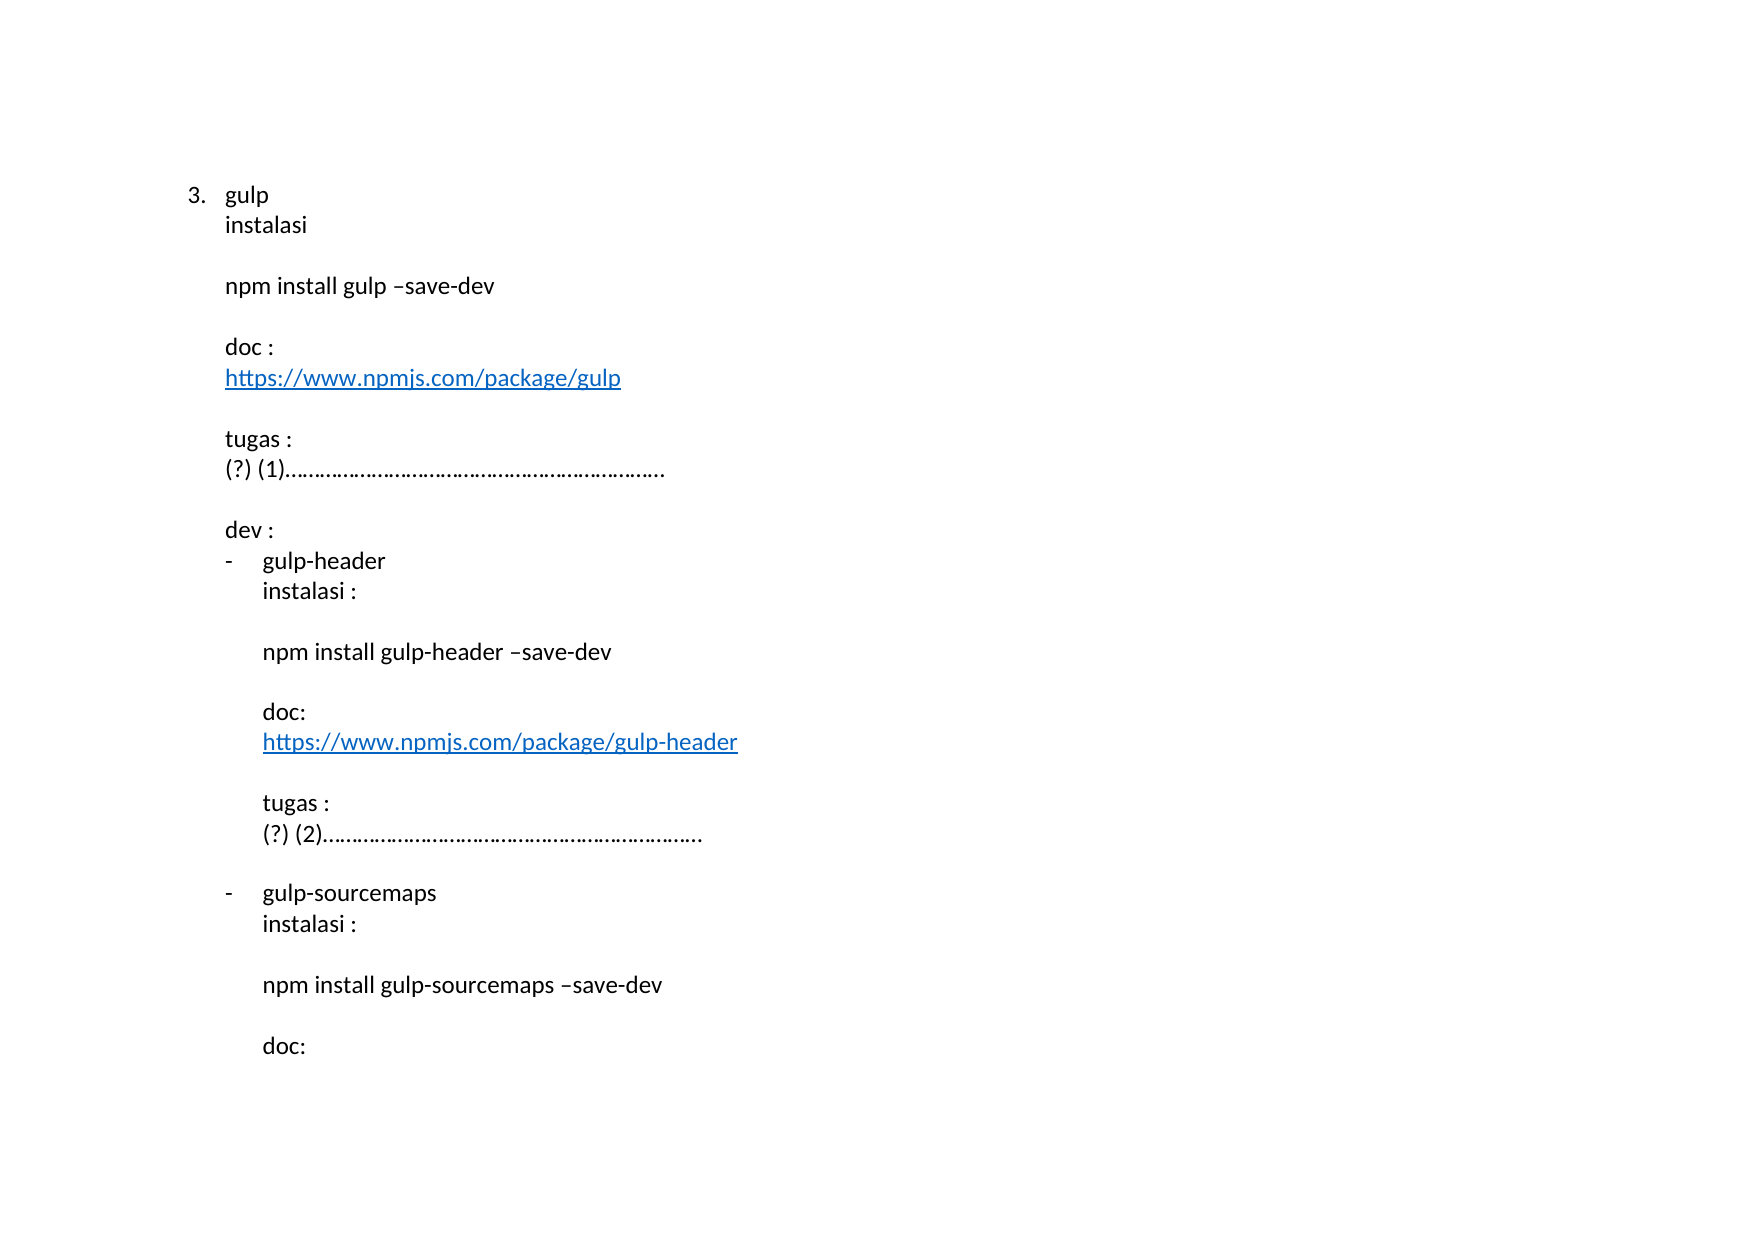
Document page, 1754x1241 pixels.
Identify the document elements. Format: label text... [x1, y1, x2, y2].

list npm install gulp-header –save-dev [262, 637, 1604, 667]
list https://www.npmjs.com/package/gulp [225, 362, 1604, 392]
list (?) (1)………………………………………………………… [225, 453, 1604, 484]
list doc: [262, 696, 1604, 726]
list instalasi : [262, 908, 1604, 938]
list gulp-header [225, 545, 1604, 576]
list tugas : [262, 787, 1604, 818]
list (?) (2)………………………………………………………… [225, 818, 1604, 848]
list npm install gulp –save-dev [225, 270, 1604, 301]
list doc : [225, 331, 1604, 362]
list instalasi : [262, 576, 1604, 606]
list dev : [225, 514, 1604, 545]
list tugas : [225, 423, 1604, 453]
list https://www.npmjs.com/package/gulp-header [262, 726, 1604, 757]
list doc: [262, 1030, 1604, 1060]
list npm install gulp-sourcemaps –save-dev [262, 969, 1604, 999]
list instalasi [225, 209, 1604, 240]
list gulp [187, 179, 1604, 209]
list gulp-sourcemaps [225, 877, 1604, 908]
